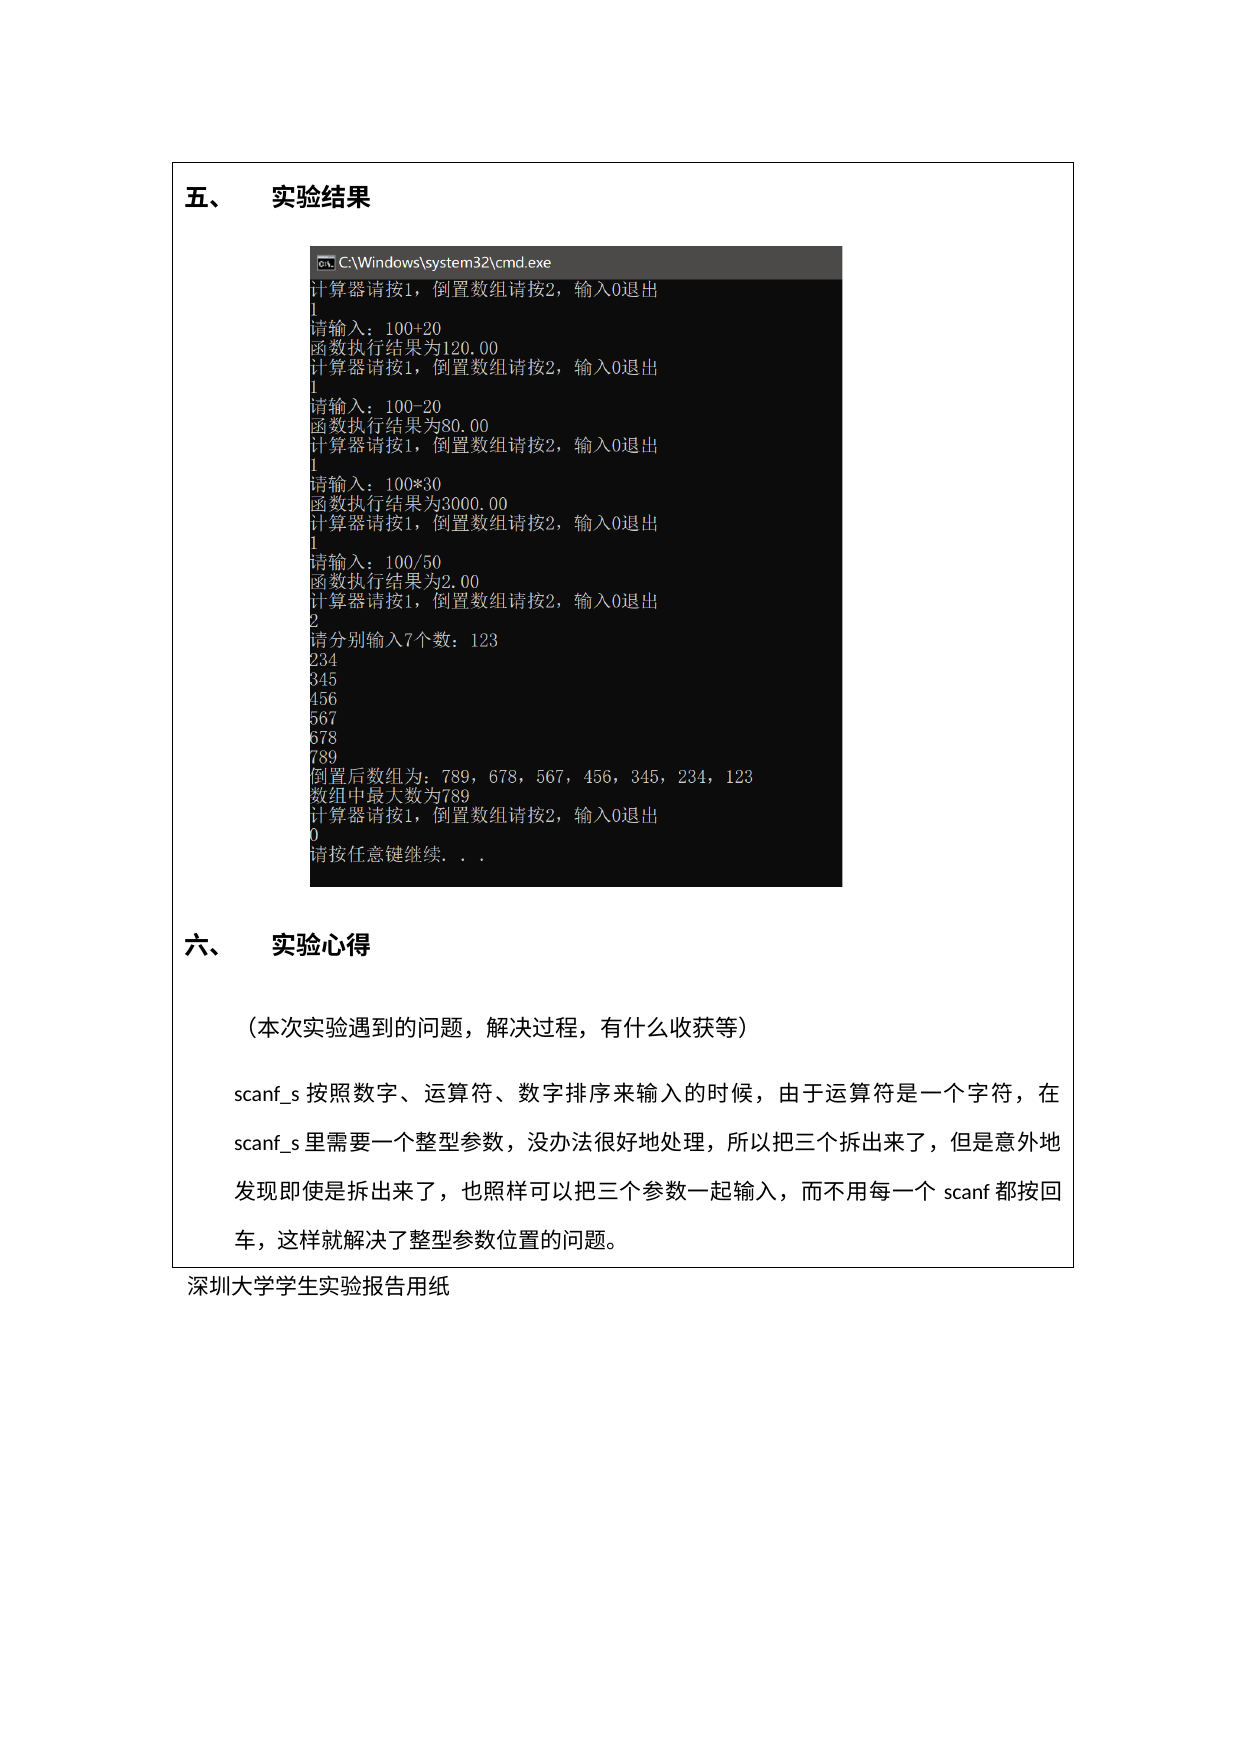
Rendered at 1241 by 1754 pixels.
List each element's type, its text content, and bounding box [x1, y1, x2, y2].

text 深圳大学学生实验报告用纸 [187, 1268, 1053, 1301]
picture [310, 246, 843, 887]
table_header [173, 163, 1073, 1267]
